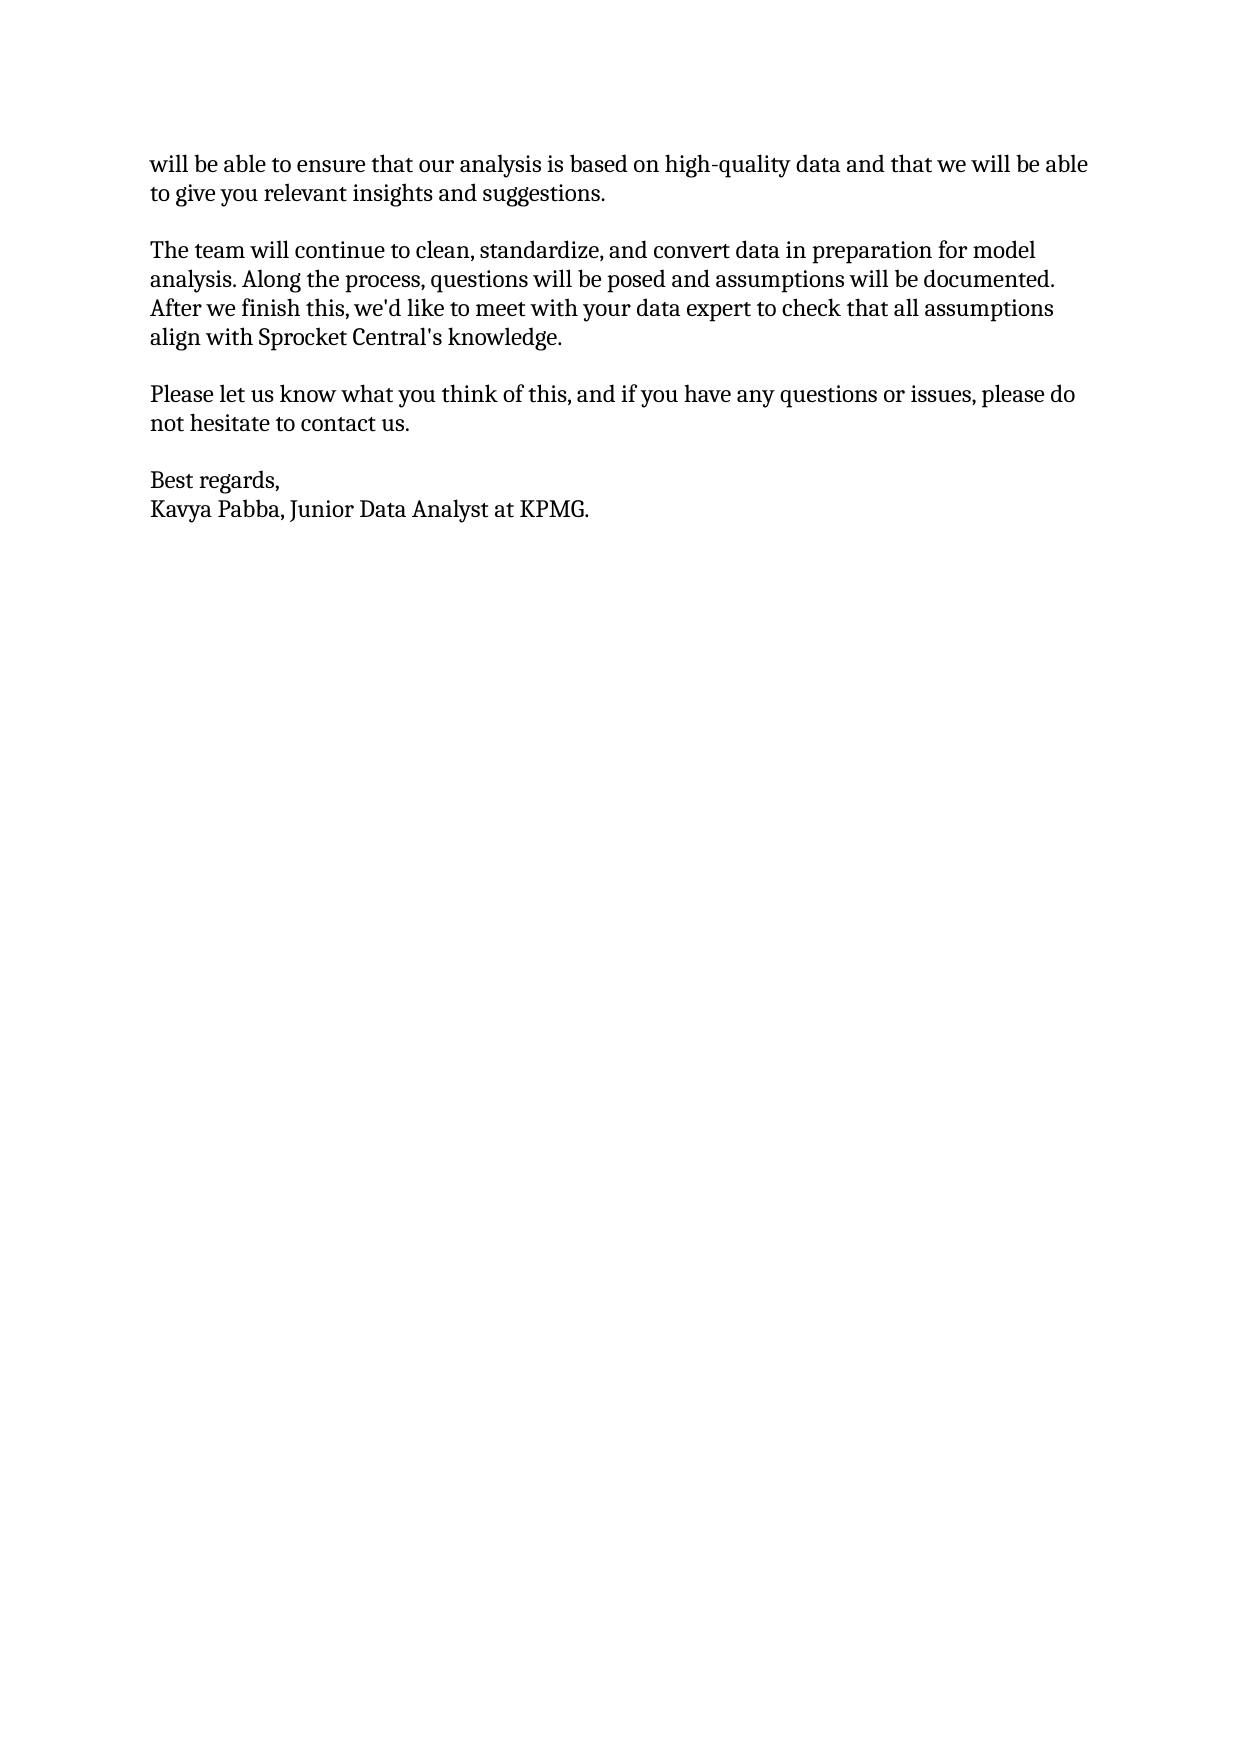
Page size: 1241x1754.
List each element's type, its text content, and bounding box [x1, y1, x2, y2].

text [150, 150, 1090, 207]
text Best regards, [150, 466, 1090, 495]
text The team will continue to clean, standardize, and convert data in preparation for model analysis. Along the process, questions will be posed and assumptions will be documented. After we finish this, we'd like to meet with your data expert to check that all assumptions align with Sprocket Central's knowledge. [150, 236, 1090, 351]
text Kavya Pabba, Junior Data Analyst at KPMG. [150, 495, 1090, 524]
text Please let us know what you think of this, and if you have any questions or issues, please do not hesitate to contact us. [150, 380, 1090, 437]
